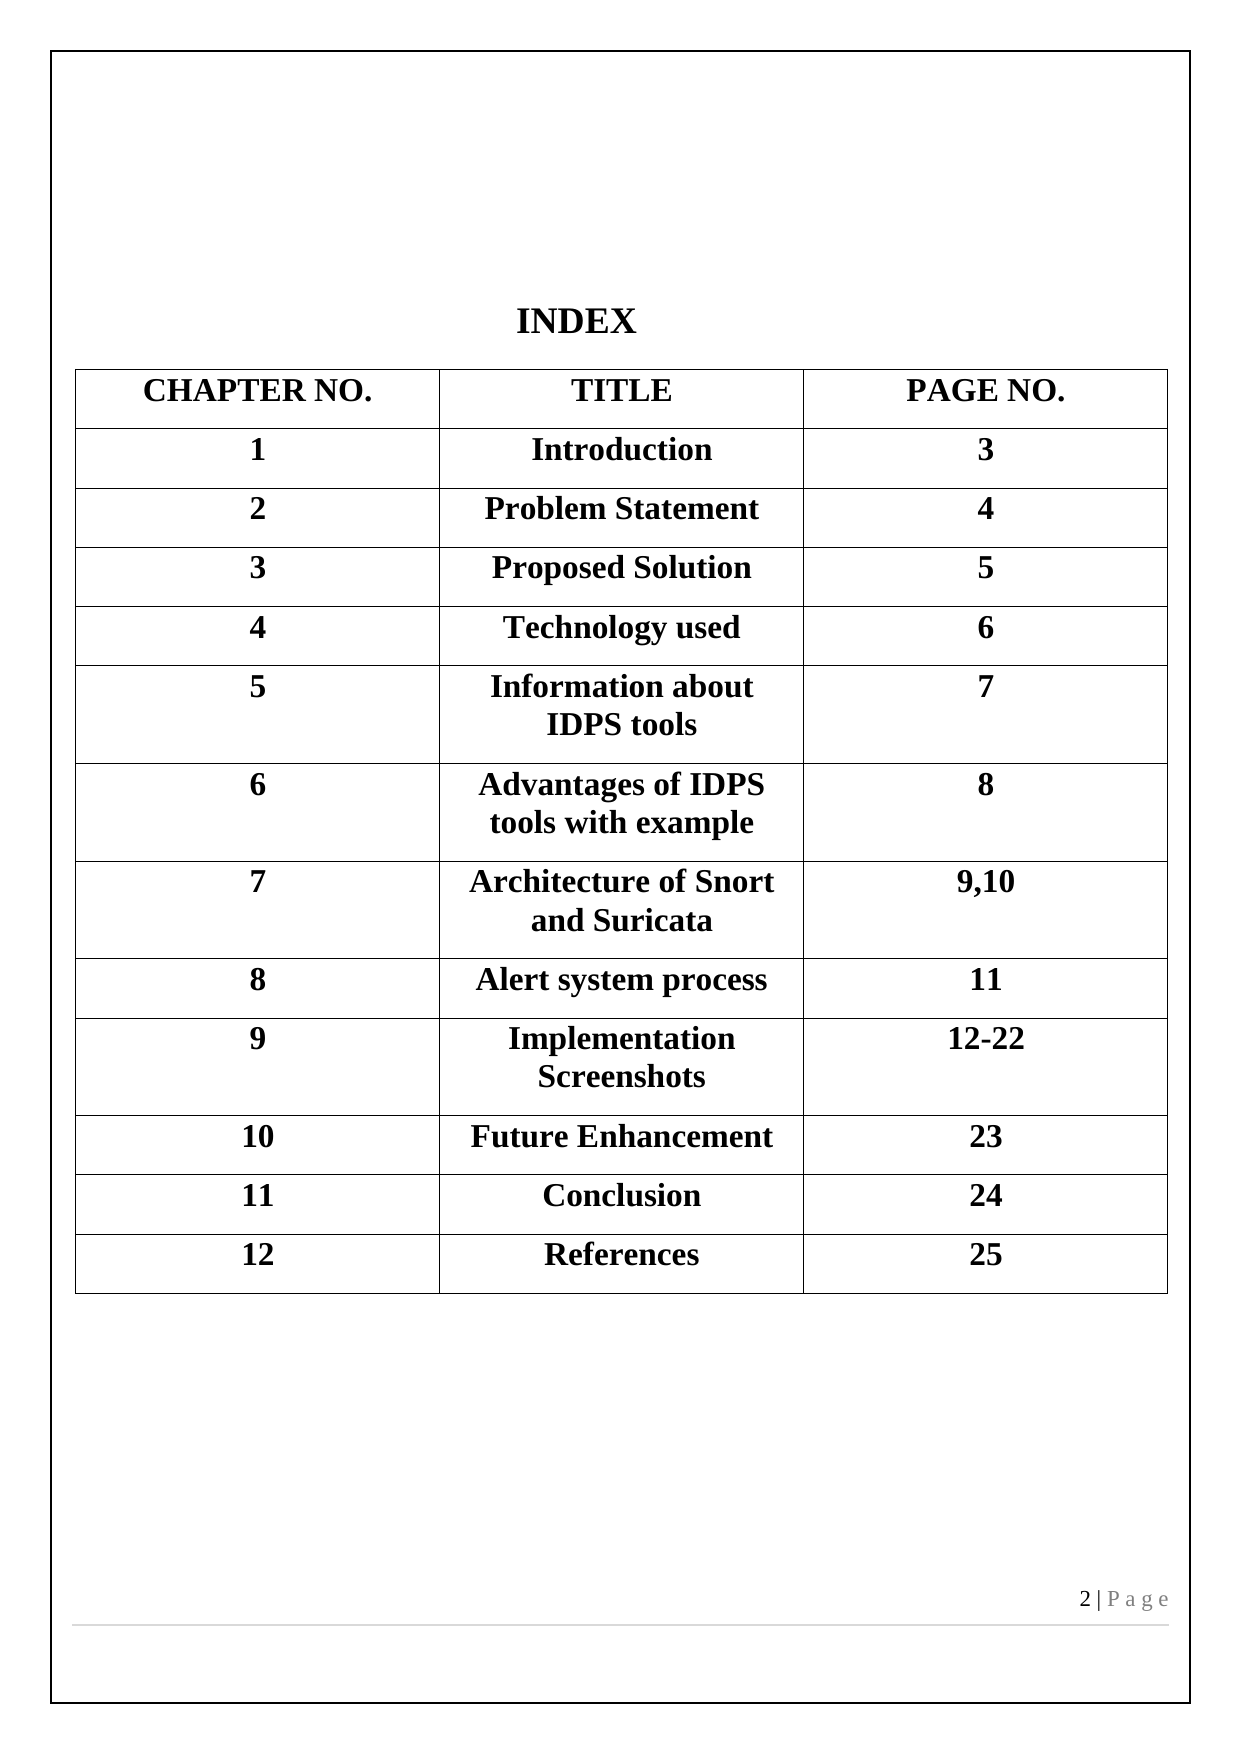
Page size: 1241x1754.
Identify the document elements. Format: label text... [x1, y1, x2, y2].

table_cell 8 [804, 764, 1167, 861]
table_cell Information about IDPS tools [440, 666, 803, 763]
table_cell Technology used [440, 607, 803, 665]
table_cell 9 [76, 1019, 439, 1115]
table_header TITLE [440, 370, 803, 428]
table_cell 7 [76, 862, 439, 958]
table_cell 25 [804, 1235, 1167, 1293]
table_cell 6 [76, 764, 439, 861]
table_cell 11 [804, 959, 1167, 1017]
table_cell Introduction [440, 429, 803, 487]
table_cell 5 [804, 548, 1167, 606]
table_cell Problem Statement [440, 489, 803, 547]
table_header CHAPTER NO. [76, 370, 439, 428]
table_cell 1 [76, 429, 439, 487]
table_cell 5 [76, 666, 439, 763]
table_cell 2 [76, 489, 439, 547]
table_cell 10 [76, 1116, 439, 1174]
table_cell Architecture of Snort and Suricata [440, 862, 803, 958]
table_cell References [440, 1235, 803, 1293]
table_cell 12-22 [804, 1019, 1167, 1115]
table_header PAGE NO. [804, 370, 1167, 428]
table_cell 11 [76, 1175, 439, 1233]
table_cell 12 [76, 1235, 439, 1293]
table_cell 7 [804, 666, 1167, 763]
table_cell 24 [804, 1175, 1167, 1233]
table_cell 9,10 [804, 862, 1167, 958]
table_cell Advantages of IDPS tools with example [440, 764, 803, 861]
table_cell 8 [76, 959, 439, 1017]
table_cell 3 [76, 548, 439, 606]
table_cell 6 [804, 607, 1167, 665]
table_cell 23 [804, 1116, 1167, 1174]
table_cell Implementation Screenshots [440, 1019, 803, 1115]
table_cell 3 [804, 429, 1167, 487]
table_cell 4 [76, 607, 439, 665]
table_cell Conclusion [440, 1175, 803, 1233]
table_cell Proposed Solution [440, 548, 803, 606]
table_cell Alert system process [440, 959, 803, 1017]
text INDEX [450, 299, 1168, 342]
table_cell Future Enhancement [440, 1116, 803, 1174]
table_cell 4 [804, 489, 1167, 547]
